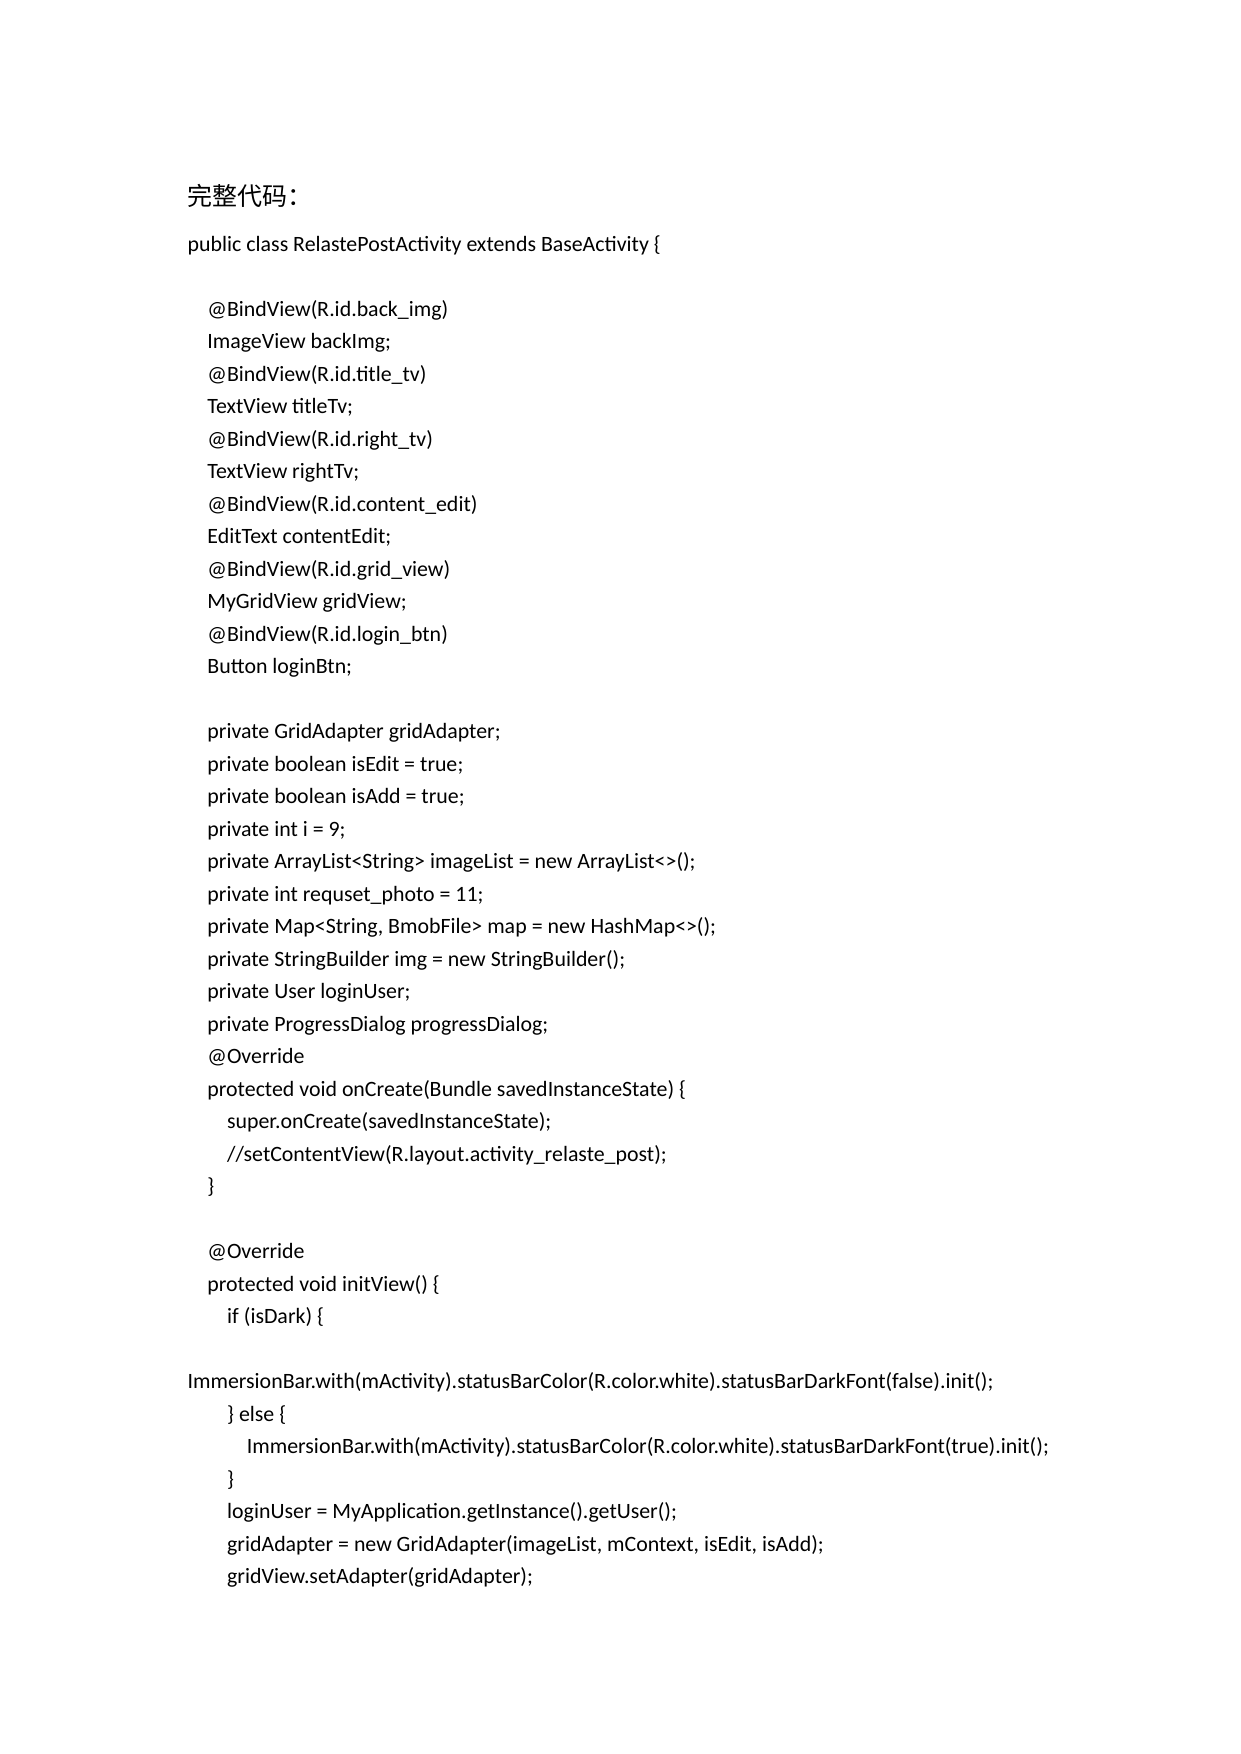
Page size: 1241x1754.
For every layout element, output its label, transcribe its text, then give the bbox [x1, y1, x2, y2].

text 完整代码： [187, 162, 1053, 227]
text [187, 227, 1053, 1592]
